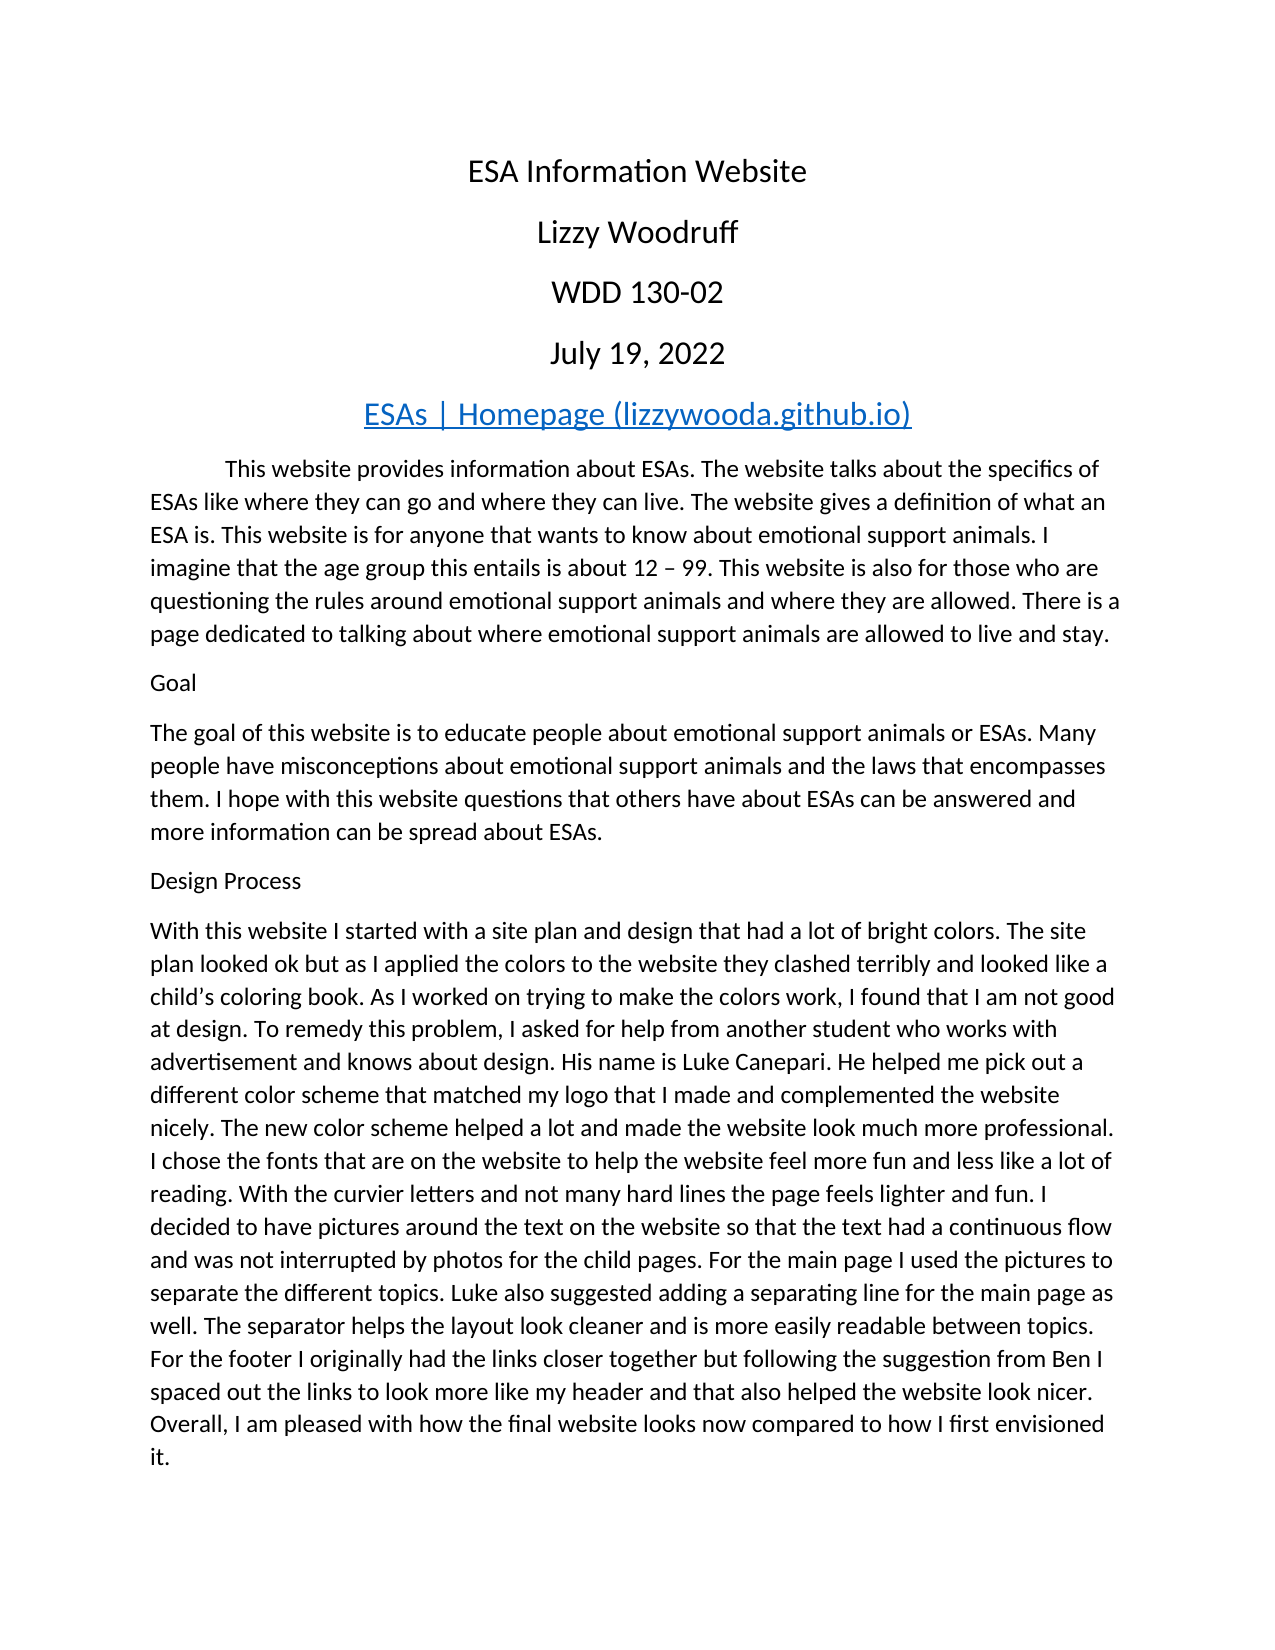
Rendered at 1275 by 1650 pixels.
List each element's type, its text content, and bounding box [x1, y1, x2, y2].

text July 19, 2022 [150, 332, 1125, 373]
text WDD 130-02 [150, 271, 1125, 312]
text Design Process [150, 865, 1125, 896]
text ESA Information Website [150, 150, 1125, 191]
text Lizzy Woodruff [150, 211, 1125, 251]
text With this website I started with a site plan and design that had a lot of bright colors. The site plan looked ok but as I applied the colors to the website they clashed terribly and looked like a child’s coloring book. As I worked on trying to make the colors work, I found that I am not good at design. To remedy this problem, I asked for help from another student who works with advertisement and knows about design. His name is Luke Canepari. He helped me pick out a different color scheme that matched my logo that I made and complemented the website nicely. The new color scheme helped a lot and made the website look much more professional. I chose the fonts that are on the website to help the website feel more fun and less like a lot of reading. With the curvier letters and not many hard lines the page feels lighter and fun. I decided to have pictures around the text on the website so that the text had a continuous flow and was not interrupted by photos for the child pages. For the main page I used the pictures to separate the different topics. Luke also suggested adding a separating line for the main page as well. The separator helps the layout look cleaner and is more easily readable between topics. For the footer I originally had the links closer together but following the suggestion from Ben I spaced out the links to look more like my header and that also helped the website look nicer. Overall, I am pleased with how the final website looks now compared to how I first envisioned it. [150, 915, 1125, 1472]
text Goal [150, 667, 1125, 698]
text ESAs | Homepage (lizzywooda.github.io) [150, 392, 1125, 433]
text The goal of this website is to educate people about emotional support animals or ESAs. Many people have misconceptions about emotional support animals and the laws that encompasses them. I hope with this website questions that others have about ESAs can be answered and more information can be spread about ESAs. [150, 717, 1125, 846]
text This website provides information about ESAs. The website talks about the specifics of ESAs like where they can go and where they can live. The website gives a definition of what an ESA is. This website is for anyone that wants to know about emotional support animals. I imagine that the age group this entails is about 12 – 99. This website is also for those who are questioning the rules around emotional support animals and where they are allowed. There is a page dedicated to talking about where emotional support animals are allowed to live and stay. [150, 453, 1125, 648]
